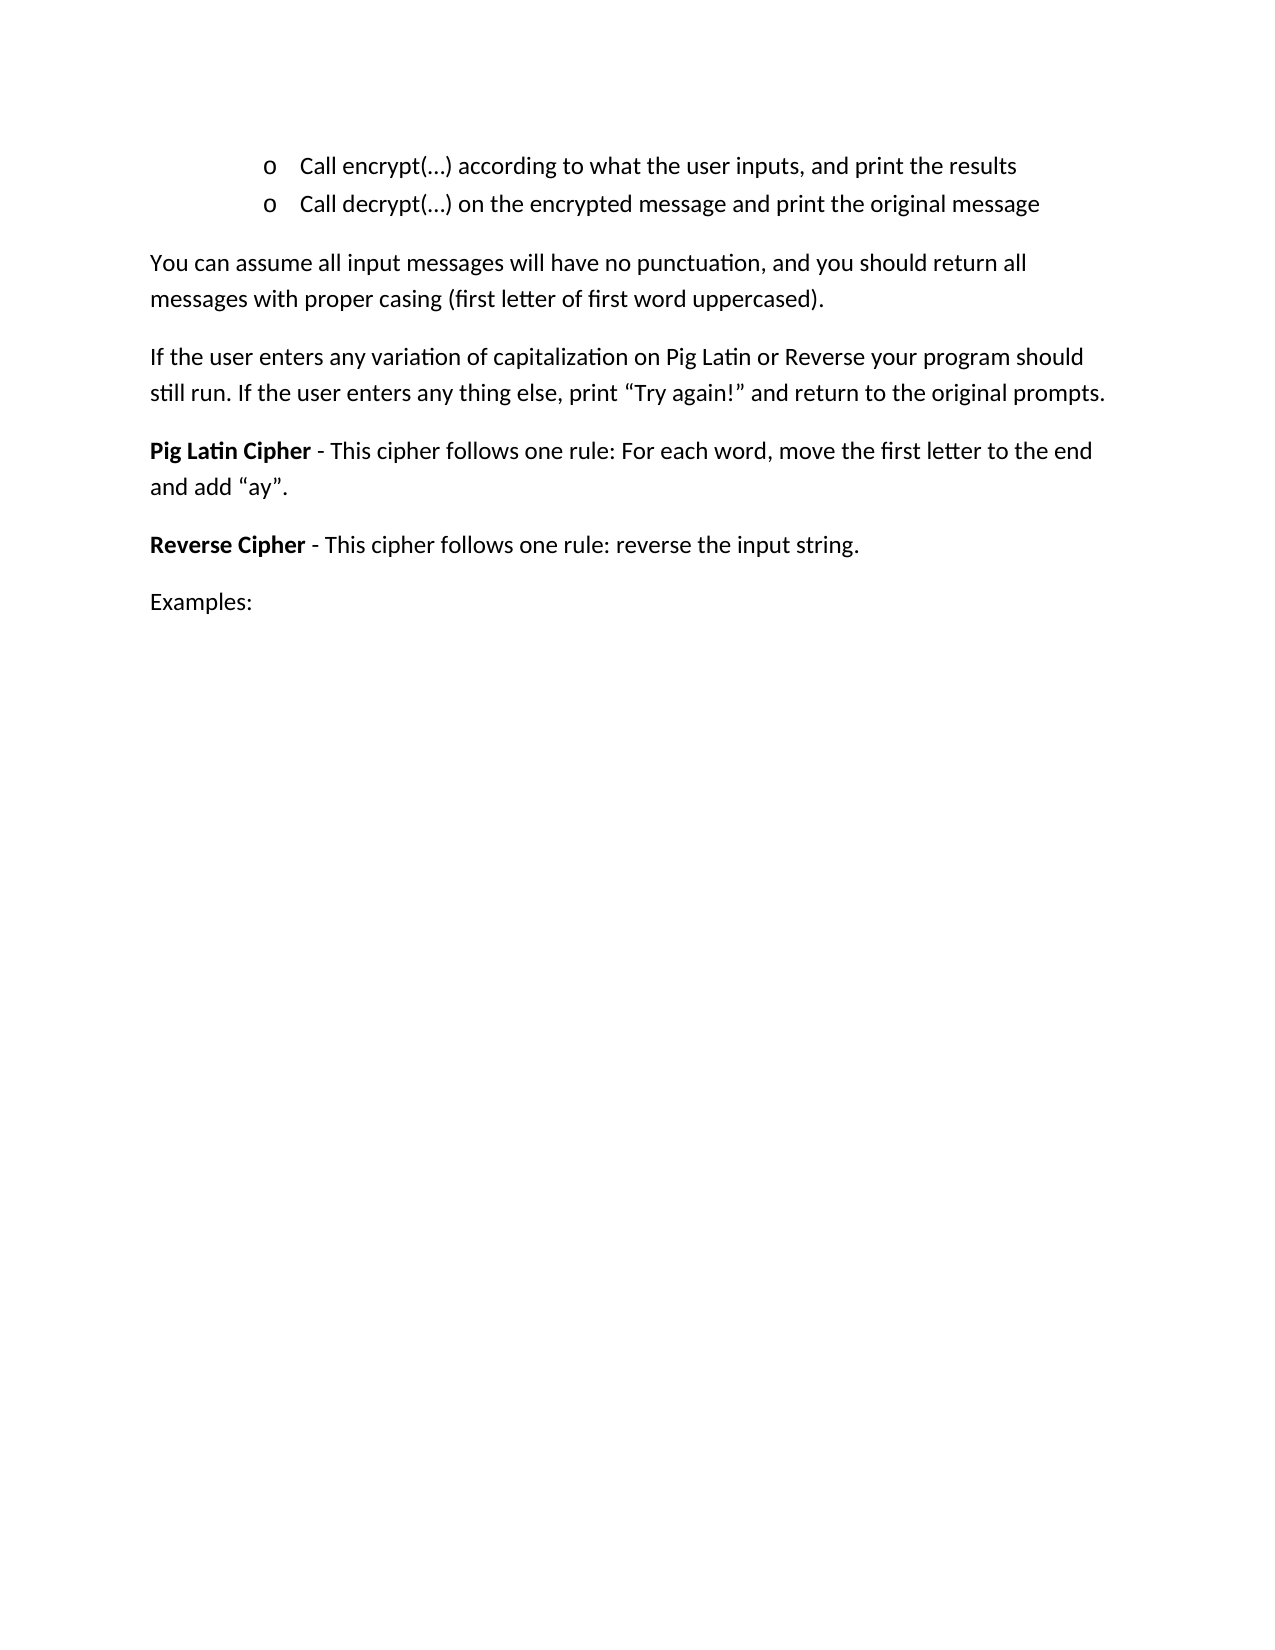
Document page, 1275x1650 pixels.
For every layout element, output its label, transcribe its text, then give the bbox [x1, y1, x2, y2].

list Call decrypt(…) on the encrypted message and print the original message [262, 188, 1125, 220]
text You can assume all input messages will have no punctuation, and you should return all messages with proper casing (first letter of first word uppercased). [150, 247, 1125, 314]
text Examples: [150, 586, 1125, 617]
list Call encrypt(…) according to what the user inputs, and print the results [262, 150, 1125, 182]
text Pig Latin Cipher - This cipher follows one rule: For each word, move the first letter to the end and add “ay”. [150, 435, 1125, 502]
text If the user enters any variation of capitalization on Pig Latin or Reverse your program should still run. If the user enters any thing else, print “Try again!” and return to the original prompts. [150, 341, 1125, 408]
text Reverse Cipher - This cipher follows one rule: reverse the input string. [150, 529, 1125, 559]
